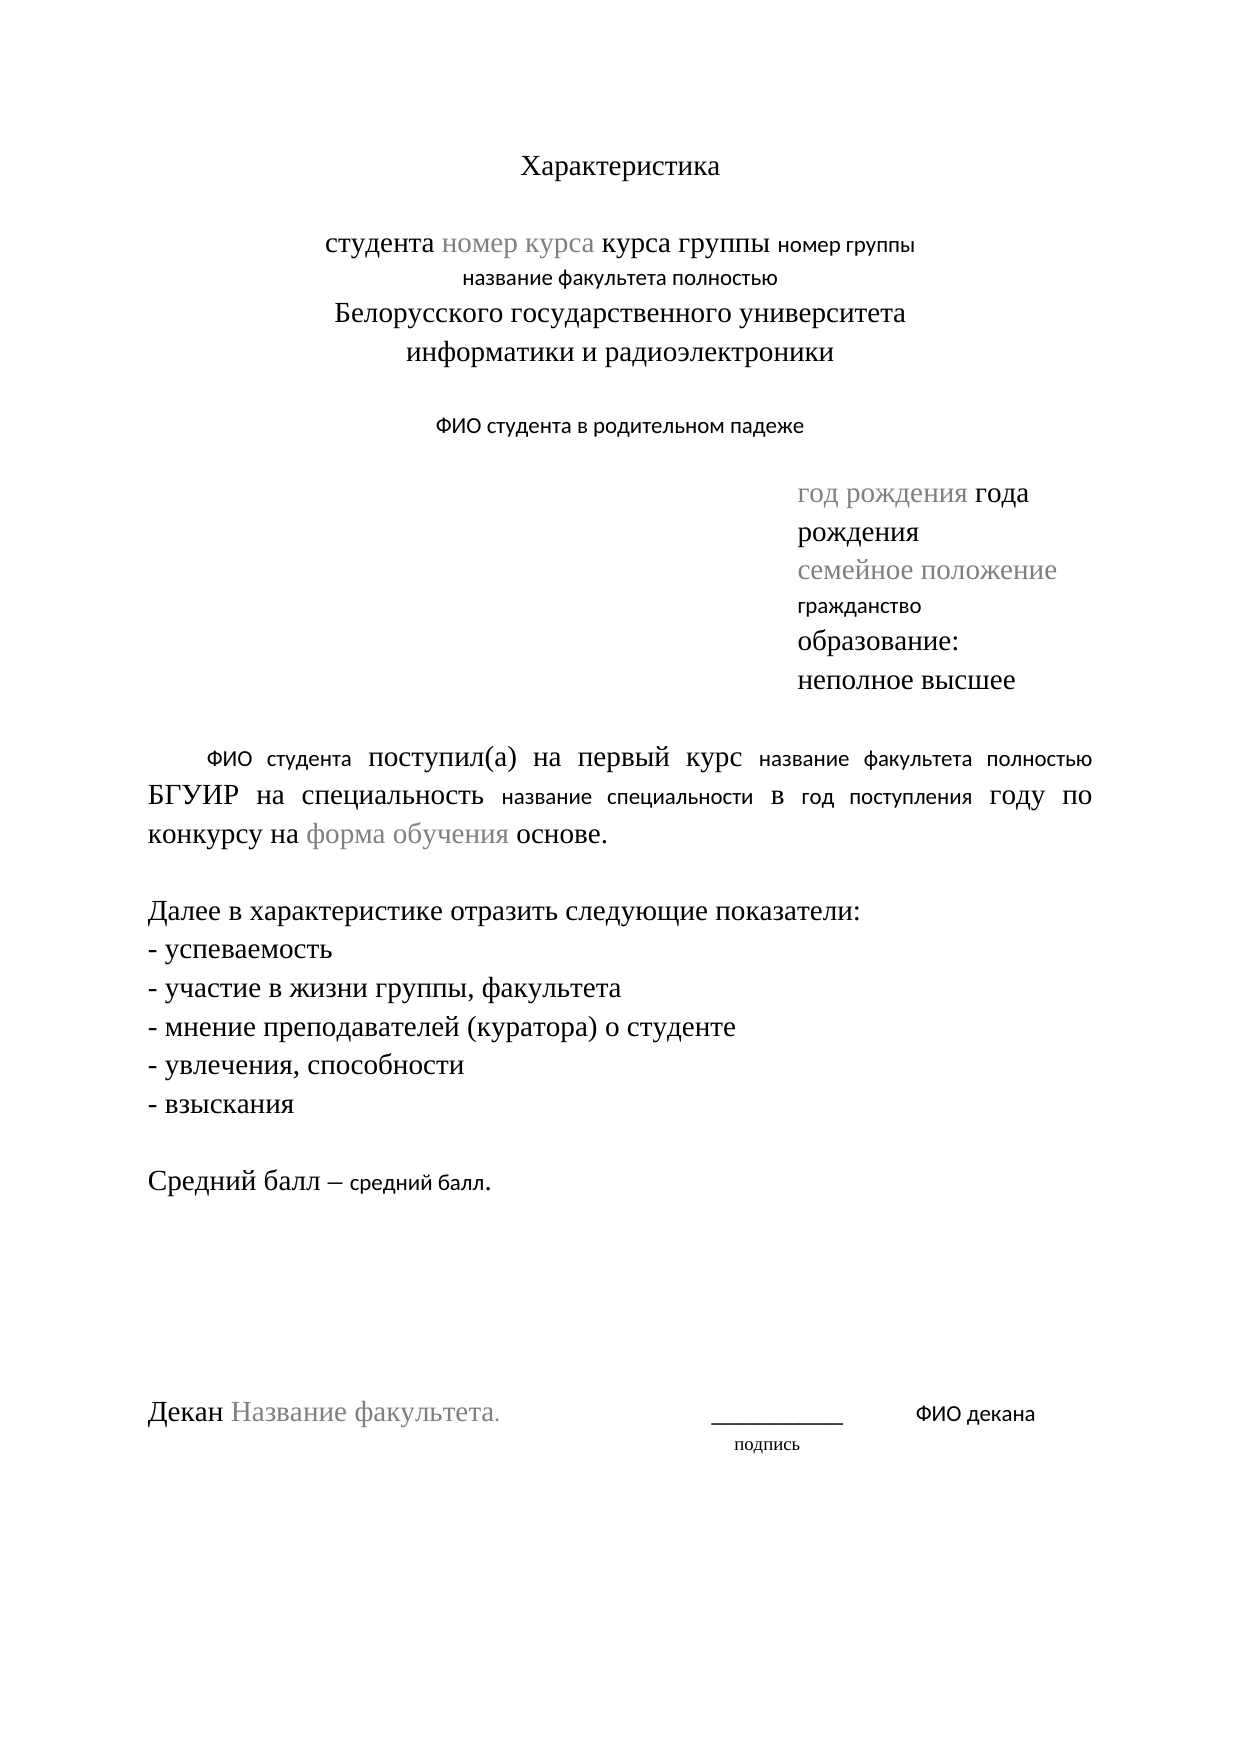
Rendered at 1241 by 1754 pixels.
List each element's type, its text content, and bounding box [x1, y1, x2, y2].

text студента курса группы [148, 225, 1093, 258]
text года рождения [797, 475, 1093, 586]
text информатики и радиоэлектроники [148, 334, 1093, 367]
text Белорусского государственного университета [148, 295, 1093, 329]
text - увлечения, способности [148, 1047, 1093, 1081]
text Далее в характеристике отразить следующие показатели: [148, 893, 1093, 927]
text Средний балл – . [148, 1163, 1093, 1196]
text Характеристика [148, 148, 1093, 181]
text - успеваемость [148, 932, 1093, 965]
text - участие в жизни группы, факультета [148, 970, 1093, 1004]
text Декан _________ [148, 1394, 1093, 1428]
text - взыскания [148, 1086, 1093, 1119]
text образование: [797, 623, 1093, 657]
text подпись [88, 1433, 1137, 1454]
text - мнение преподавателей (куратора) о студенте [148, 1009, 1093, 1042]
text поступил(a) на первый курс БГУИР на специальность в году по конкурсу на основе. [148, 739, 1093, 849]
text неполное высшее [797, 662, 1093, 695]
